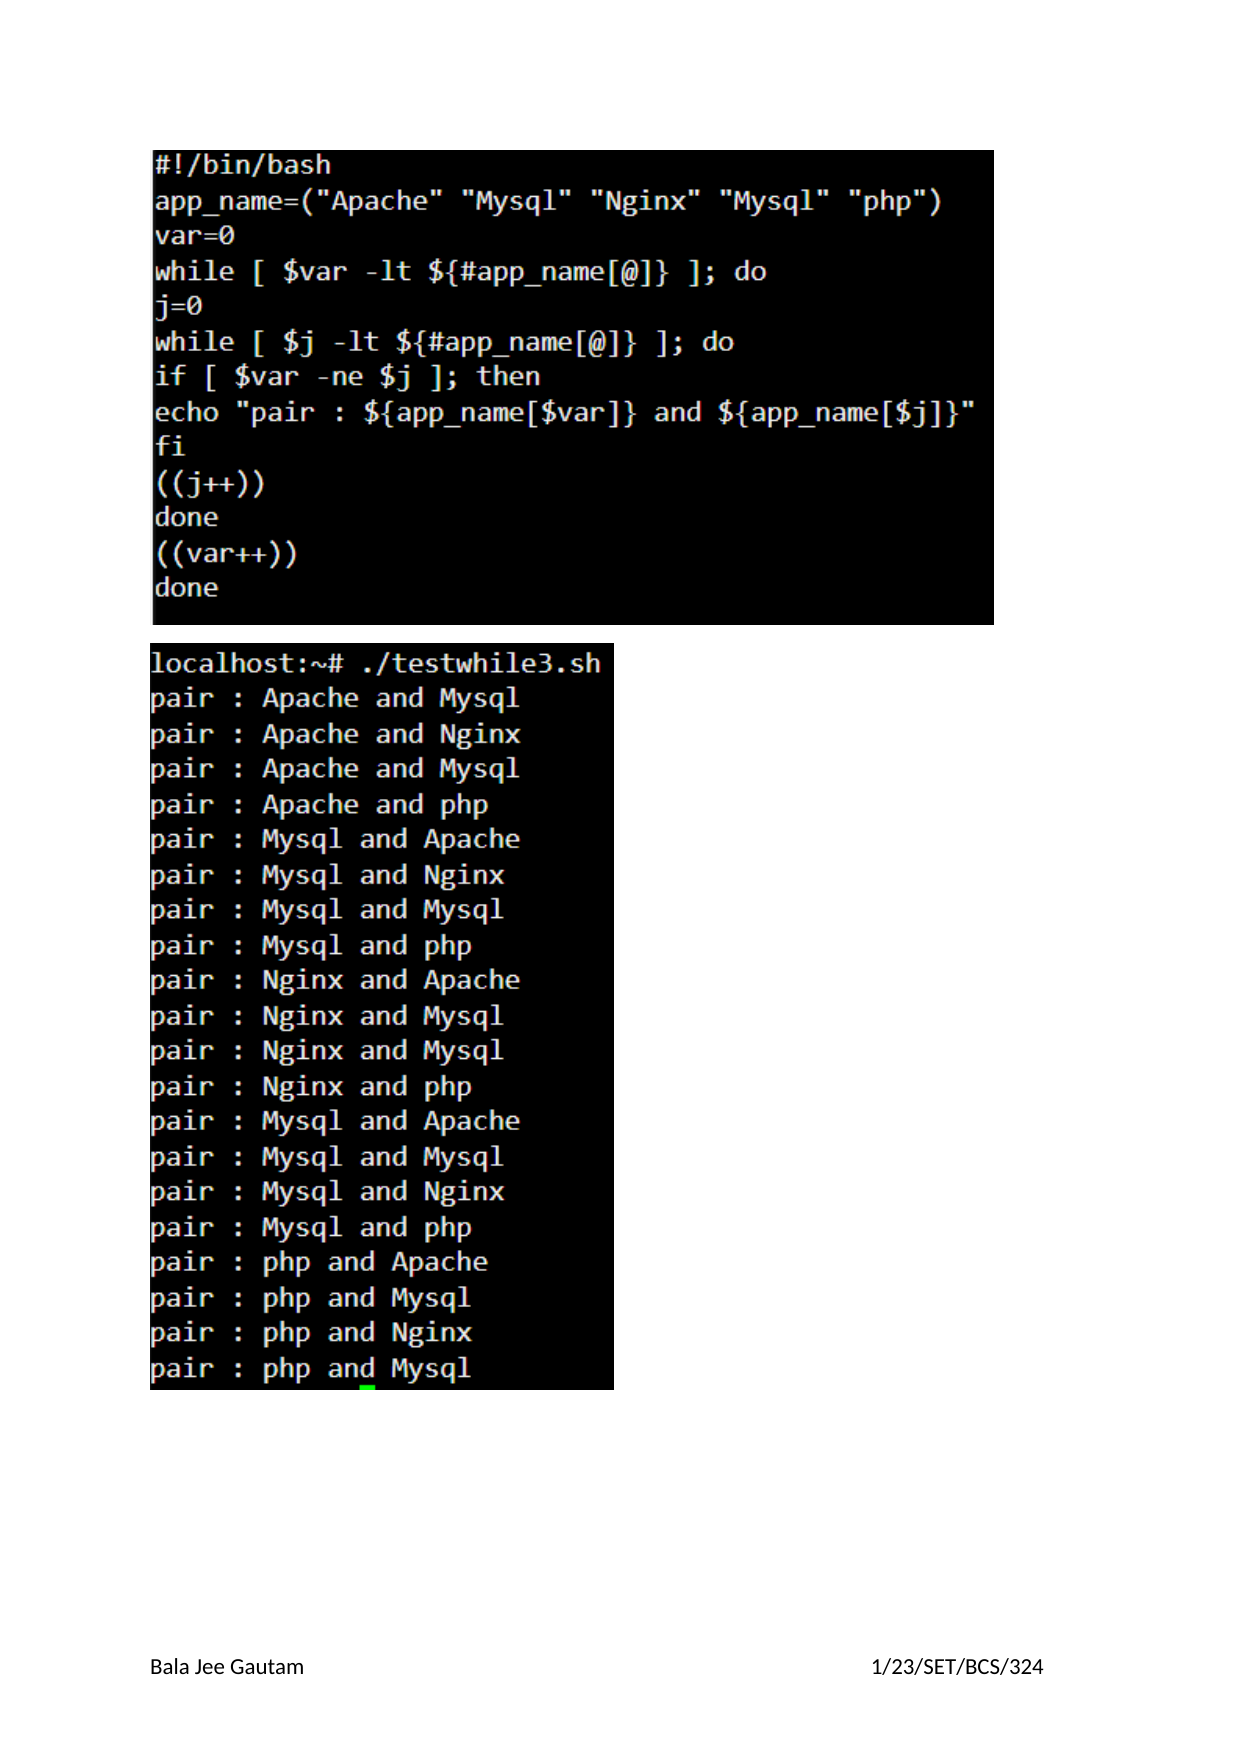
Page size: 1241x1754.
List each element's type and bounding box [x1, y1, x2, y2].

picture [150, 150, 994, 625]
picture [150, 643, 614, 1390]
